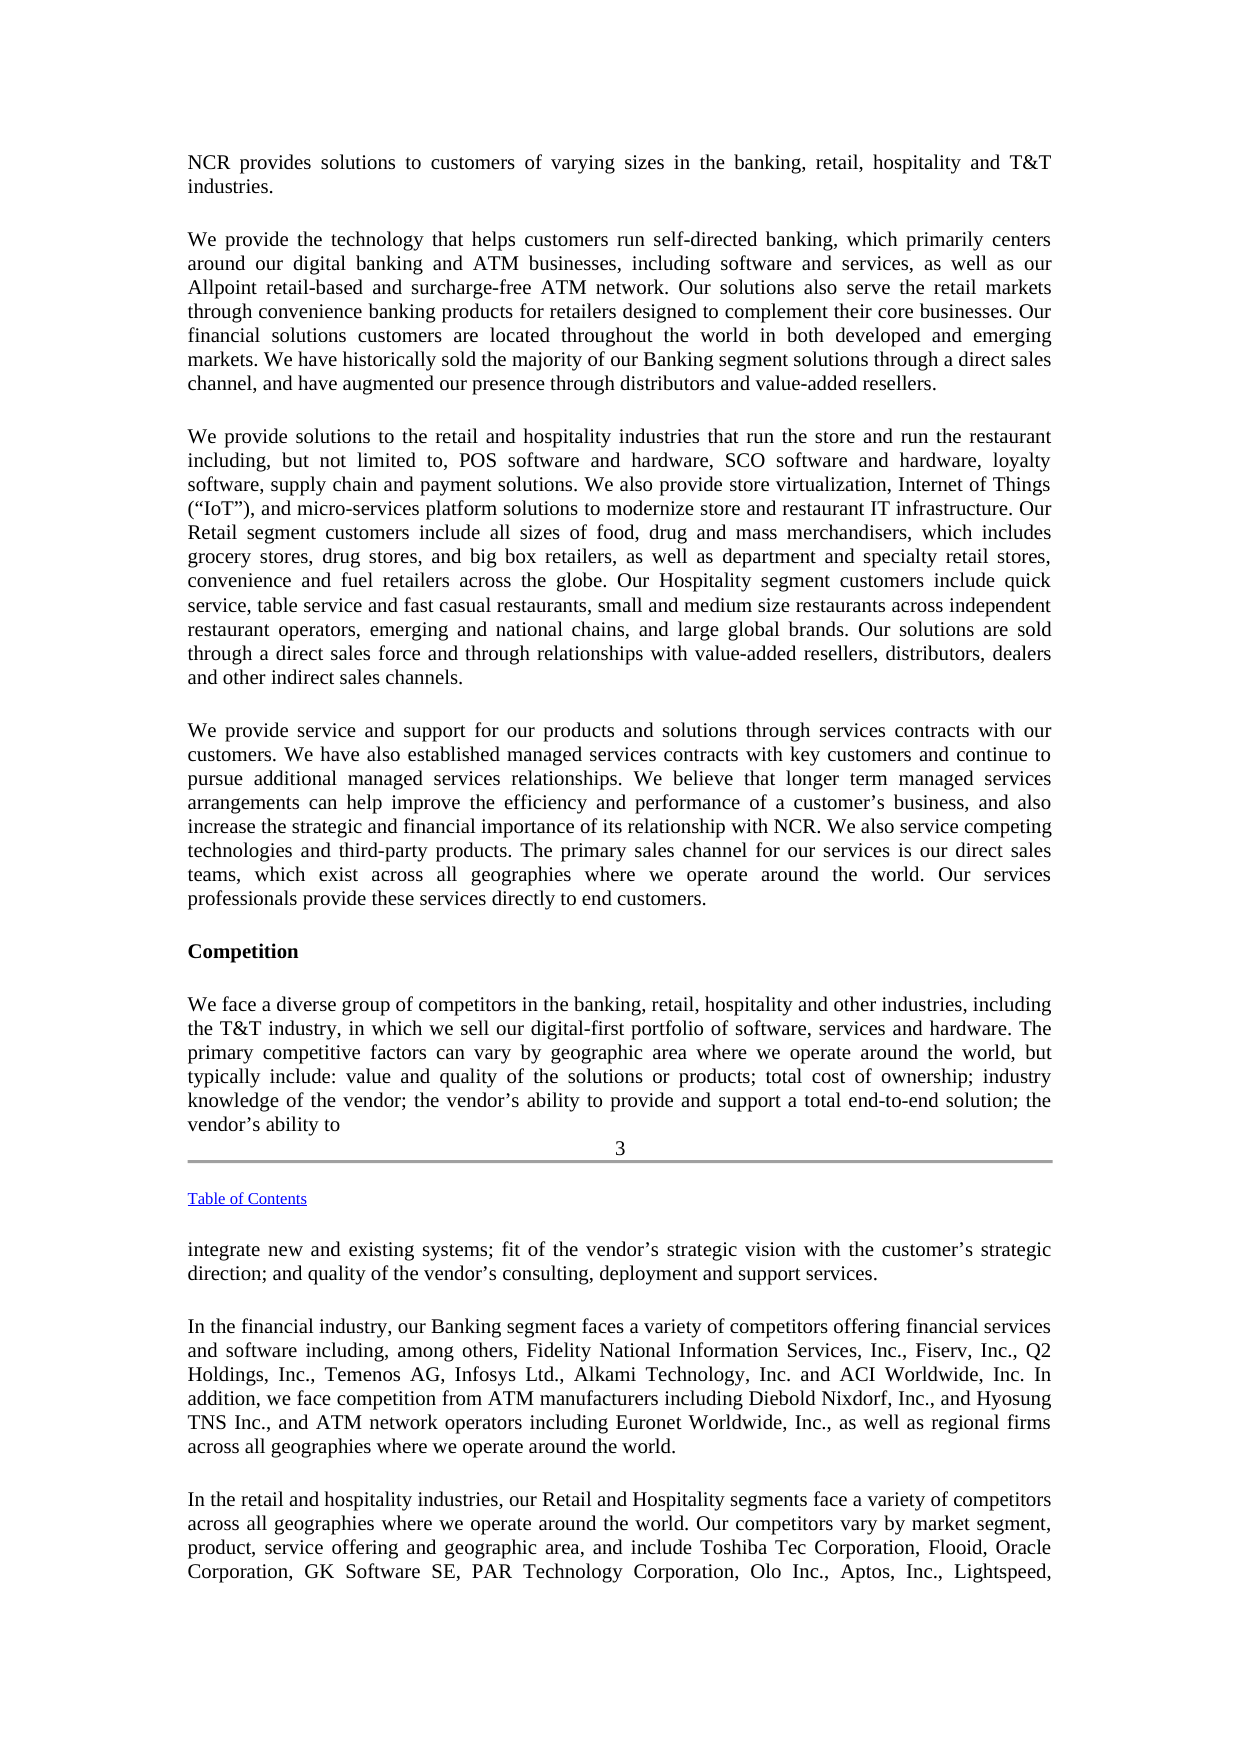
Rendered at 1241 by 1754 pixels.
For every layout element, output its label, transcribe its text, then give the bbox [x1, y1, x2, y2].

text NCR provides solutions to customers of varying sizes in the banking, retail, hospitality and T&T industries. [187, 150, 1053, 198]
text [187, 1487, 1053, 1583]
text In the financial industry, our Banking segment faces a variety of competitors offering financial services and software including, among others, Fidelity National Information Services, Inc., Fiserv, Inc., Q2 Holdings, Inc., Temenos AG, Infosys Ltd., Alkami Technology, Inc. and ACI Worldwide, Inc. In addition, we face competition from ATM manufacturers including Diebold Nixdorf, Inc., and Hyosung TNS Inc., and ATM network operators including Euronet Worldwide, Inc., as well as regional firms across all geographies where we operate around the world. [187, 1313, 1053, 1458]
text We face a diverse group of competitors in the banking, retail, hospitality and other industries, including the T&T industry, in which we sell our digital-first portfolio of software, services and hardware. The primary competitive factors can vary by geographic area where we operate around the world, but typically include: value and quality of the solutions or products; total cost of ownership; industry knowledge of the vendor; the vendor’s ability to provide and support a total end-to-end solution; the vendor’s ability to [187, 992, 1053, 1136]
text We provide the technology that helps customers run self-directed banking, which primarily centers around our digital banking and ATM businesses, including software and services, as well as our Allpoint retail-based and surcharge-free ATM network. Our solutions also serve the retail markets through convenience banking products for retailers designed to complement their core businesses. Our financial solutions customers are located throughout the world in both developed and emerging markets. We have historically sold the majority of our Banking segment solutions through a direct sales channel, and have augmented our presence through distributors and value-added resellers. [187, 227, 1053, 395]
text We provide service and support for our products and solutions through services contracts with our customers. We have also established managed services contracts with key customers and continue to pursue additional managed services relationships. We believe that longer term managed services arrangements can help improve the efficiency and performance of a customer’s business, and also increase the strategic and financial importance of its relationship with NCR. We also service competing technologies and third-party products. The primary sales channel for our services is our direct sales teams, which exist across all geographies where we operate around the world. Our services professionals provide these services directly to end customers. [187, 717, 1053, 910]
text Table of Contents [187, 1189, 1053, 1208]
text Competition [187, 939, 1053, 963]
text integrate new and existing systems; fit of the vendor’s strategic vision with the customer’s strategic direction; and quality of the vendor’s consulting, deployment and support services. [187, 1237, 1053, 1285]
text We provide solutions to the retail and hospitality industries that run the store and run the restaurant including, but not limited to, POS software and hardware, SCO software and hardware, loyalty software, supply chain and payment solutions. We also provide store virtualization, Internet of Things (“IoT”), and micro-services platform solutions to modernize store and restaurant IT infrastructure. Our Retail segment customers include all sizes of food, drug and mass merchandisers, which includes grocery stores, drug stores, and big box retailers, as well as department and specialty retail stores, convenience and fuel retailers across the globe. Our Hospitality segment customers include quick service, table service and fast casual restaurants, small and medium size restaurants across independent restaurant operators, emerging and national chains, and large global brands. Our solutions are sold through a direct sales force and through relationships with value-added resellers, distributors, dealers and other indirect sales channels. [187, 424, 1053, 689]
text 3 [187, 1136, 1053, 1160]
